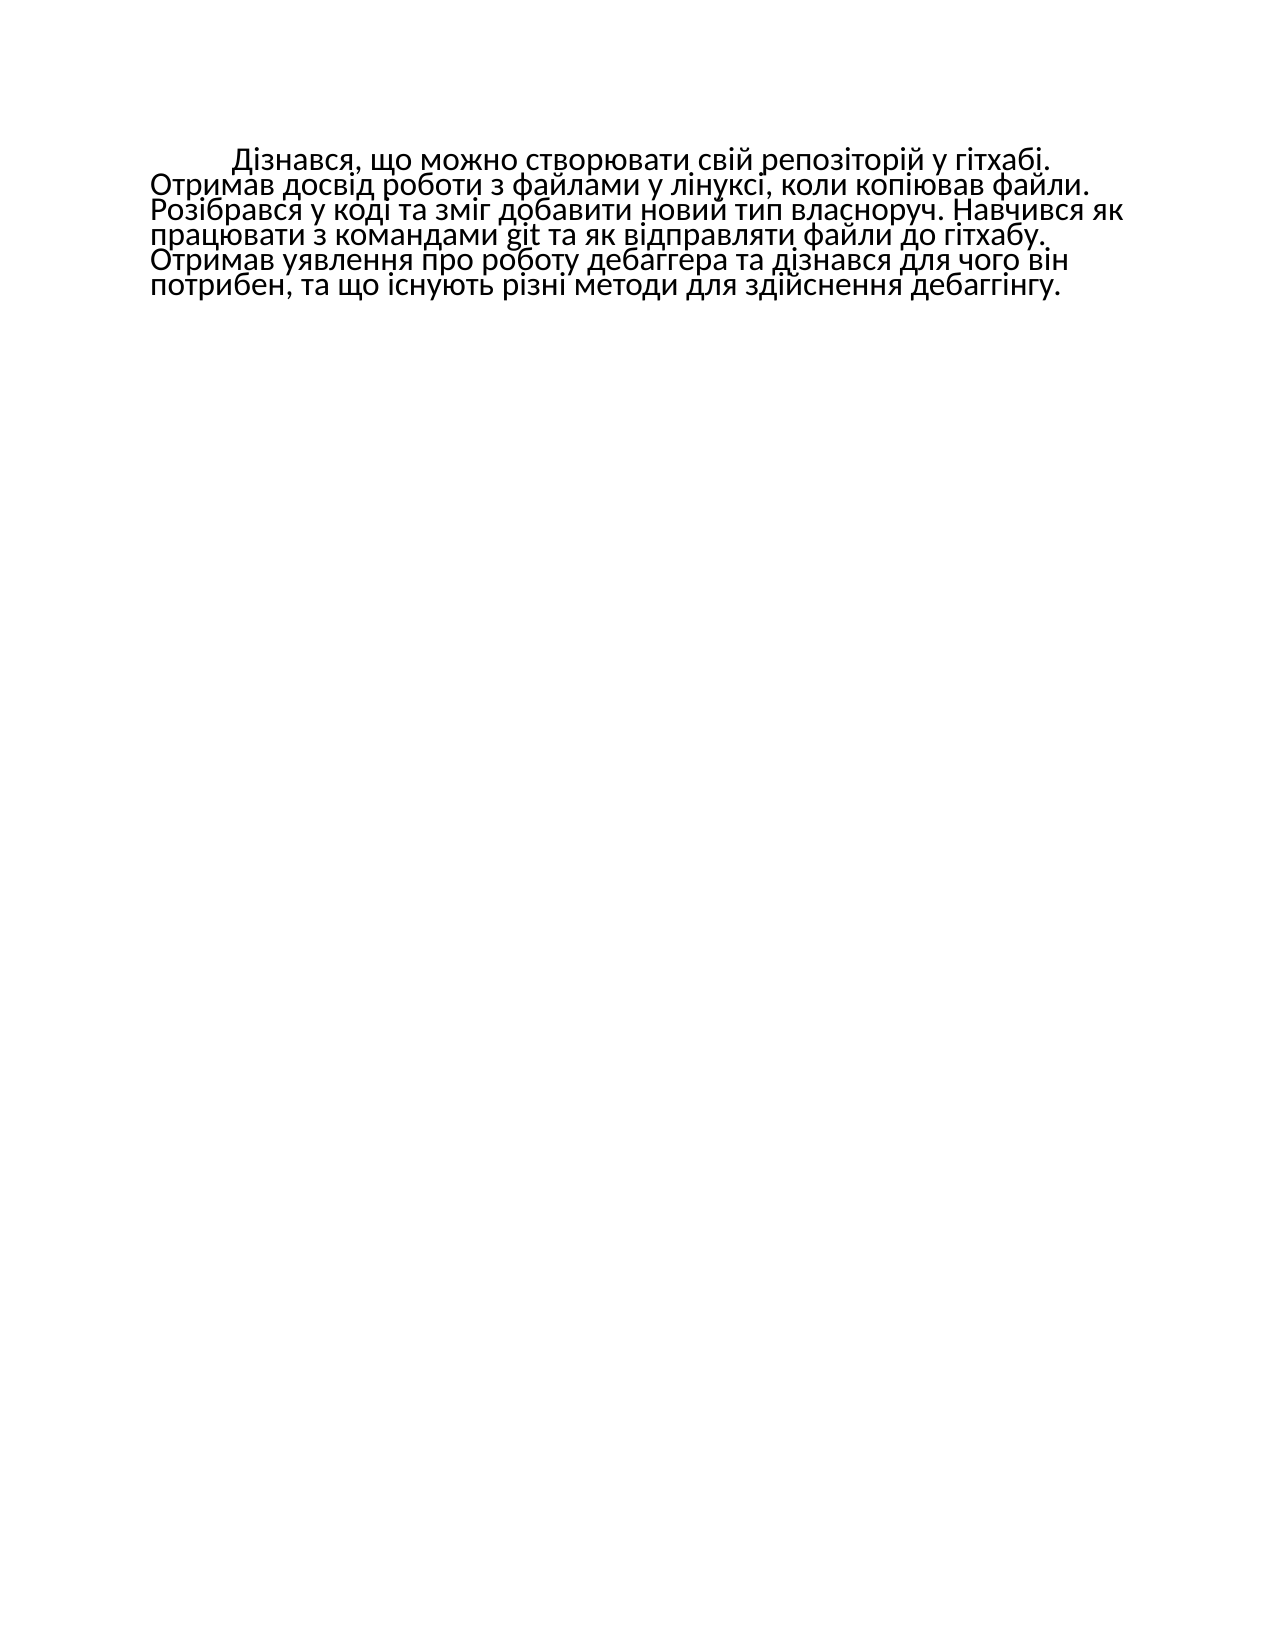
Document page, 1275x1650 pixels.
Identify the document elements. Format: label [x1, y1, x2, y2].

text [150, 150, 1125, 425]
